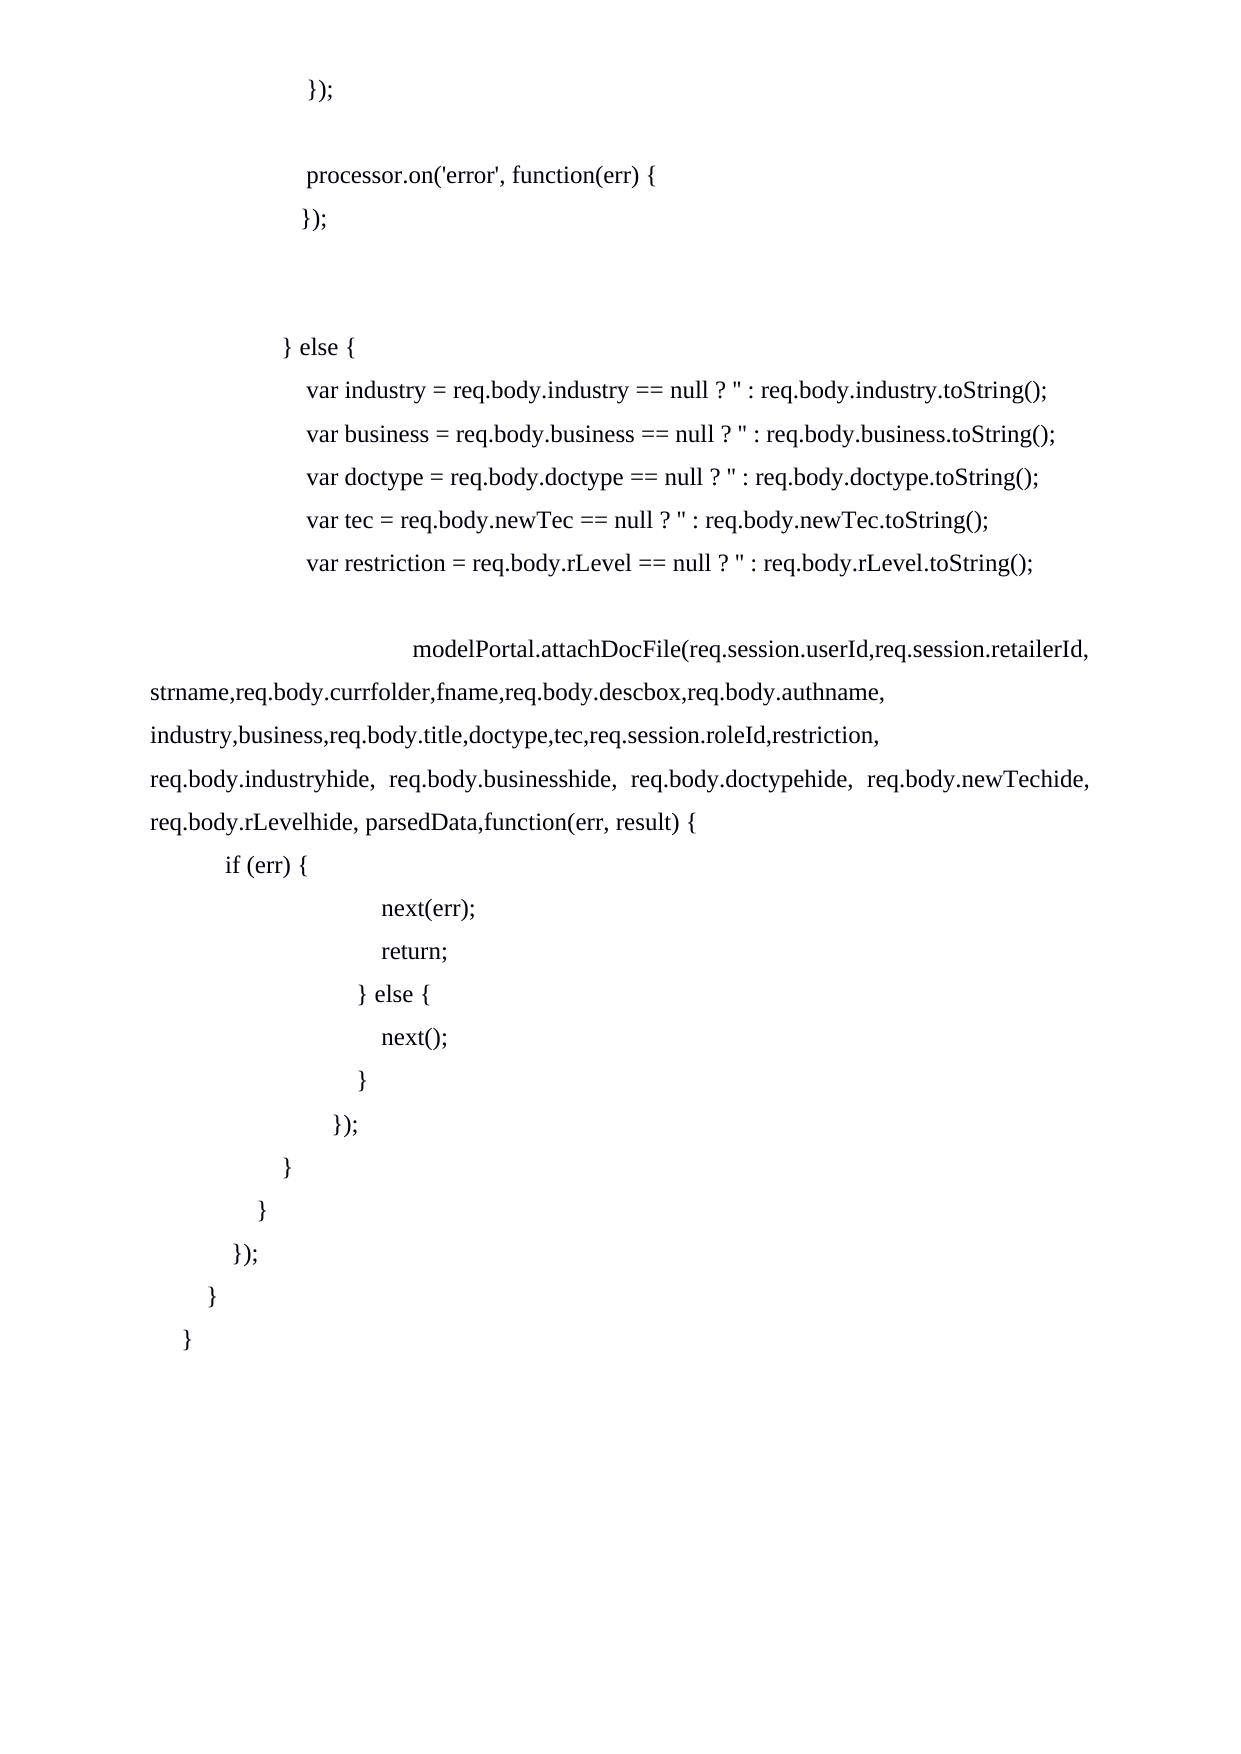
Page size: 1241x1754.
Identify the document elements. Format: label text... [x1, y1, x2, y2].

text var restriction = req.body.rLevel == null ? '' : req.body.rLevel.toString(); [150, 548, 1090, 577]
text } [150, 1152, 1090, 1181]
text if (err) { [150, 850, 1090, 879]
text } [150, 1324, 1090, 1353]
text } else { [150, 979, 1090, 1008]
text } [150, 1281, 1090, 1310]
text next(err); [150, 893, 1090, 922]
text } [150, 1195, 1090, 1224]
text var tec = req.body.newTec == null ? '' : req.body.newTec.toString(); [150, 505, 1090, 534]
text } else { [150, 332, 1090, 361]
text } [150, 1066, 1090, 1094]
text }); [150, 1238, 1090, 1267]
text var business = req.body.business == null ? '' : req.body.business.toString(); [150, 419, 1090, 447]
text modelPortal.attachDocFile(req.session.userId,req.session.retailerId, strname,req.body.currfolder,fname,req.body.descbox,req.body.authname, industry,business,req.body.title,doctype,tec,req.session.roleId,restriction, req.body.industryhide, req.body.businesshide, req.body.doctypehide, req.body.newTechide, req.body.rLevelhide, parsedData,function(err, result) { [150, 634, 1090, 836]
text return; [150, 936, 1090, 965]
text var industry = req.body.industry == null ? '' : req.body.industry.toString(); [150, 376, 1090, 404]
text }); [150, 74, 1090, 102]
text }); [150, 1109, 1090, 1137]
text }); [150, 203, 1090, 232]
text next(); [150, 1022, 1090, 1051]
text processor.on('error', function(err) { [150, 160, 1090, 189]
text var doctype = req.body.doctype == null ? '' : req.body.doctype.toString(); [150, 462, 1090, 491]
